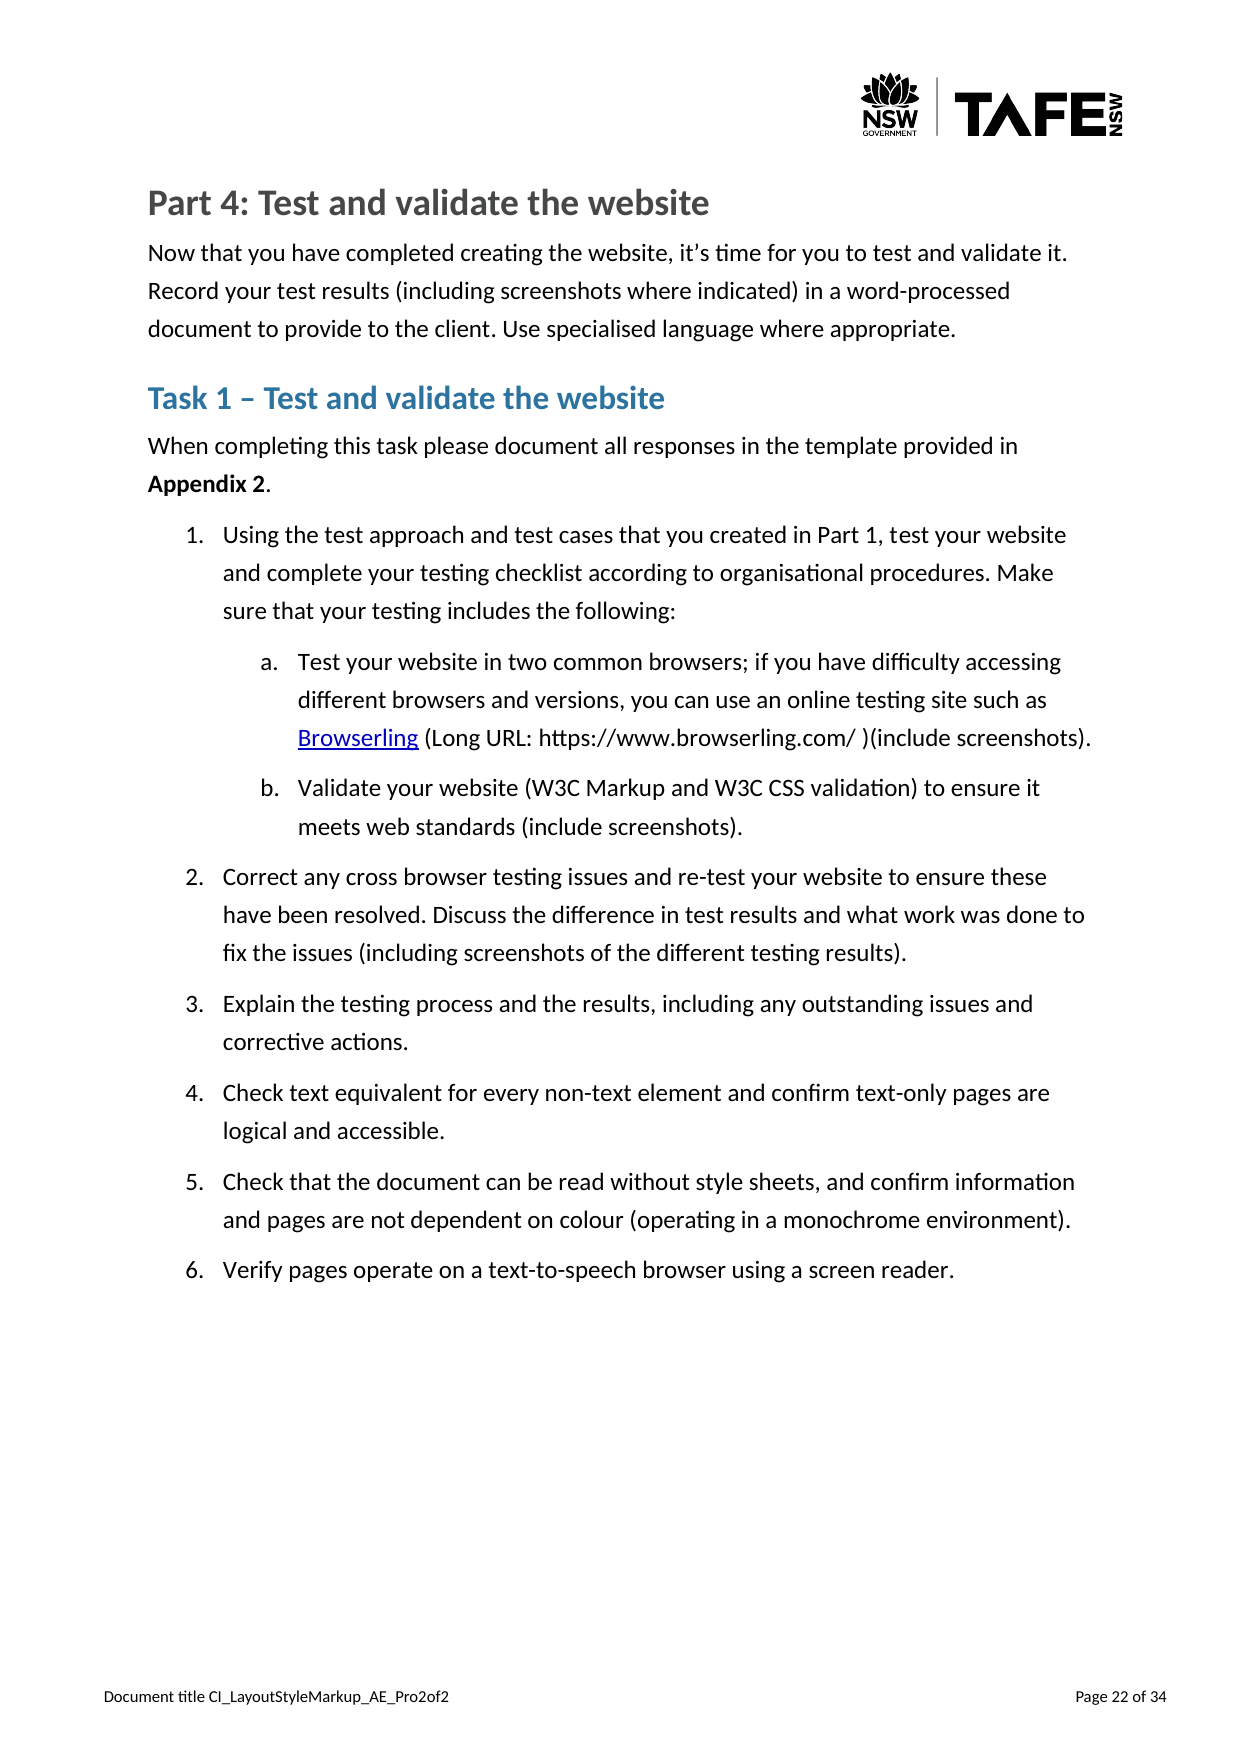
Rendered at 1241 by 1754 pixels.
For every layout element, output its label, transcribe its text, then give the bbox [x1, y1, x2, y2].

list When completing this task please document all responses in the template provided in Appendix 2. [148, 430, 1092, 499]
text Now that you have completed creating the website, it’s time for you to test and validate it. Record your test results (including screenshots where indicated) in a word-processed document to provide to the client. Use specialised language where appropriate. [148, 237, 1092, 344]
list Explain the testing process and the results, including any outstanding issues and corrective actions. [185, 988, 1092, 1057]
subtitle Task 1 – Test and validate the website [148, 377, 1092, 417]
list Using the test approach and test cases that you created in Part 1, test your website and complete your testing checklist according to organisational procedures. Make sure that your testing includes the following: [185, 519, 1092, 626]
list Check text equivalent for every non-text element and confirm text-only pages are logical and accessible. [185, 1077, 1092, 1146]
list Correct any cross browser testing issues and re-test your website to ensure these have been resolved. Discuss the difference in test results and what work was done to fix the issues (including screenshots of the different testing results). [185, 861, 1092, 968]
subtitle Part 4: Test and validate the website [148, 179, 1092, 225]
picture [861, 71, 1123, 137]
list Validate your website (W3C Markup and W3C CSS validation) to ensure it meets web standards (include screenshots). [260, 772, 1092, 841]
list Verify pages operate on a text-to-speech browser using a screen reader. [185, 1254, 1092, 1285]
list Test your website in two common browsers; if you have difficulty accessing different browsers and versions, you can use an online testing site such as Browserling (Long URL: https://www.browserling.com/ )(include screenshots). [260, 646, 1092, 752]
list Check that the document can be read without style sheets, and confirm information and pages are not dependent on colour (operating in a monochrome environment). [185, 1166, 1092, 1234]
